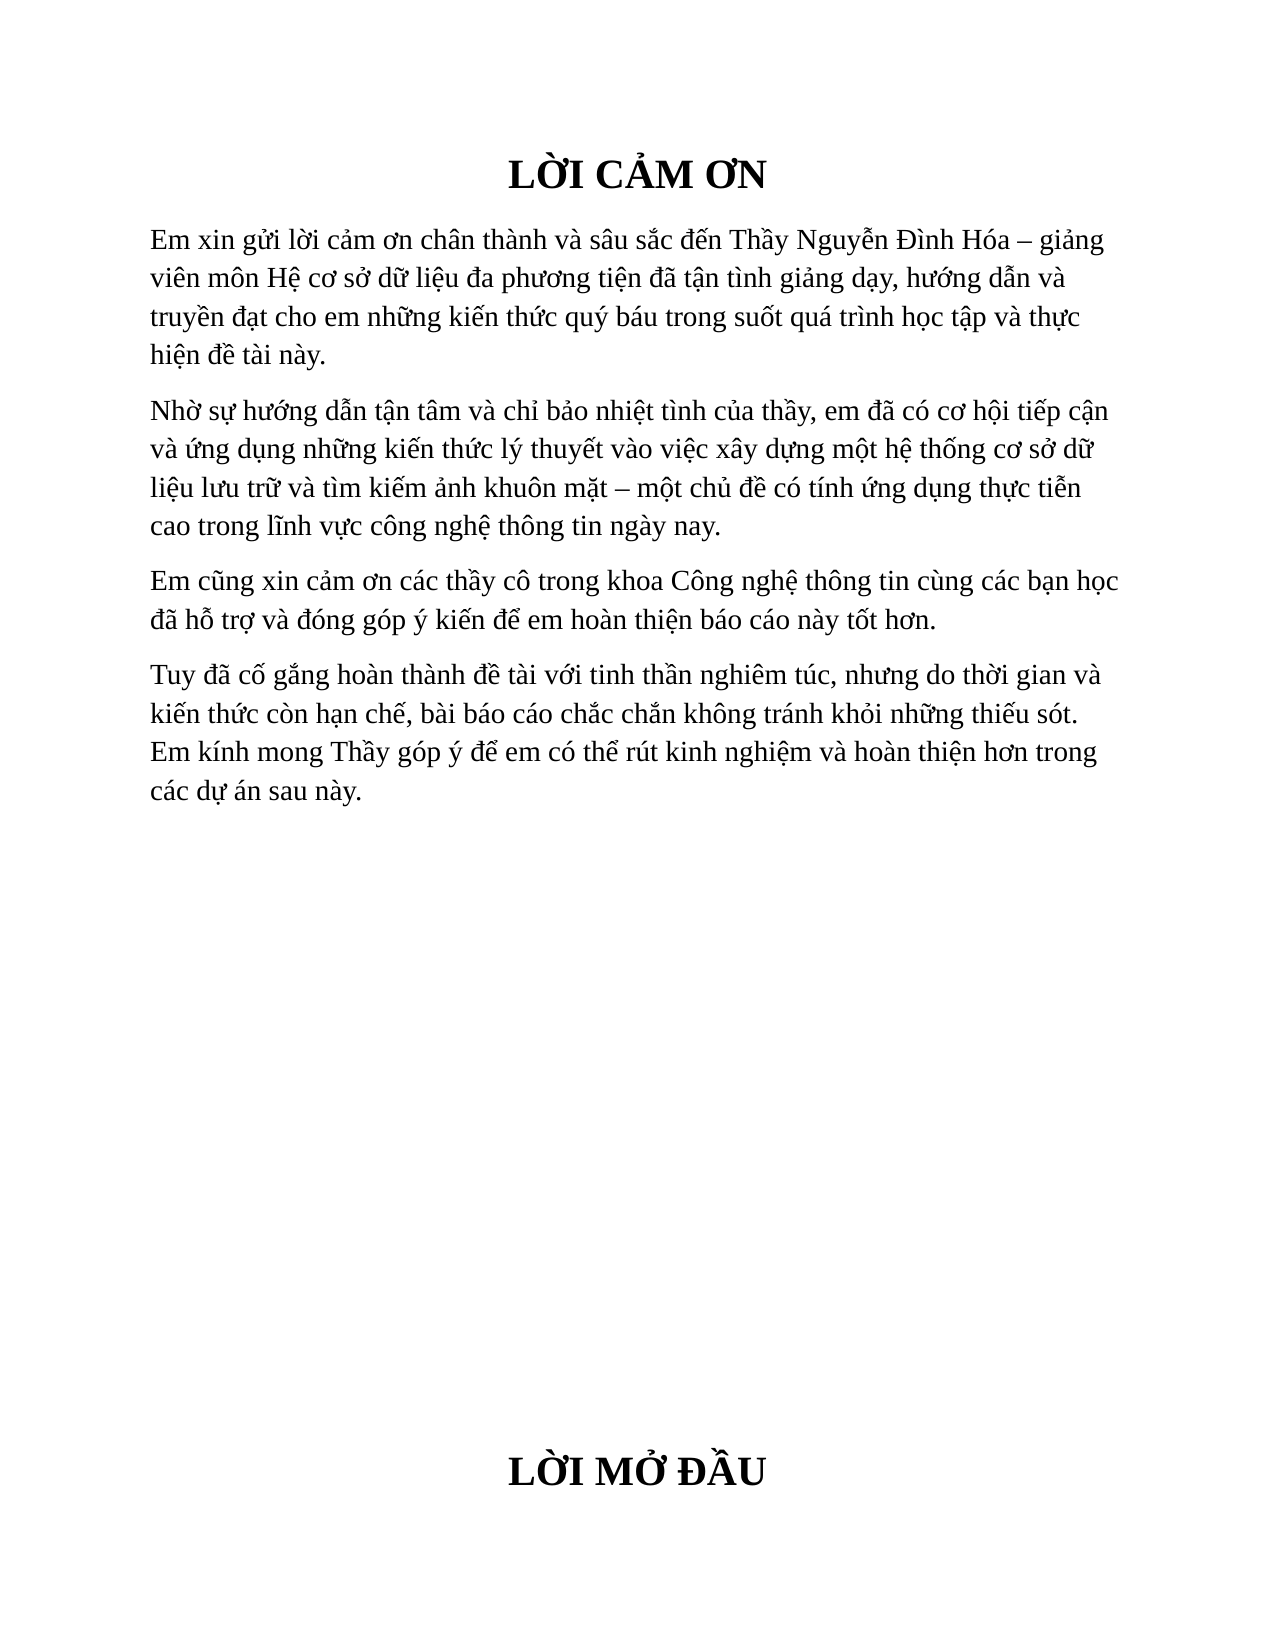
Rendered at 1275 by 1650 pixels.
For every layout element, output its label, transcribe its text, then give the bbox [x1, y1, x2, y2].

text Tuy đã cố gắng hoàn thành đề tài với tinh thần nghiêm túc, nhưng do thời gian và kiến thức còn hạn chế, bài báo cáo chắc chắn không tránh khỏi những thiếu sót. Em kính mong Thầy góp ý để em có thể rút kinh nghiệm và hoàn thiện hơn trong các dự án sau này. [150, 657, 1125, 806]
text Em cũng xin cảm ơn các thầy cô trong khoa Công nghệ thông tin cùng các bạn học đã hỗ trợ và đóng góp ý kiến để em hoàn thiện báo cáo này tốt hơn. [150, 563, 1125, 636]
text LỜI MỞ ĐẦU [150, 1446, 1125, 1494]
text LỜI CẢM ƠN [150, 150, 1125, 198]
text Em xin gửi lời cảm ơn chân thành và sâu sắc đến Thầy Nguyễn Đình Hóa – giảng viên môn Hệ cơ sở dữ liệu đa phương tiện đã tận tình giảng dạy, hướng dẫn và truyền đạt cho em những kiến thức quý báu trong suốt quá trình học tập và thực hiện đề tài này. [150, 222, 1125, 371]
text Nhờ sự hướng dẫn tận tâm và chỉ bảo nhiệt tình của thầy, em đã có cơ hội tiếp cận và ứng dụng những kiến thức lý thuyết vào việc xây dựng một hệ thống cơ sở dữ liệu lưu trữ và tìm kiếm ảnh khuôn mặt – một chủ đề có tính ứng dụng thực tiễn cao trong lĩnh vực công nghệ thông tin ngày nay. [150, 393, 1125, 542]
